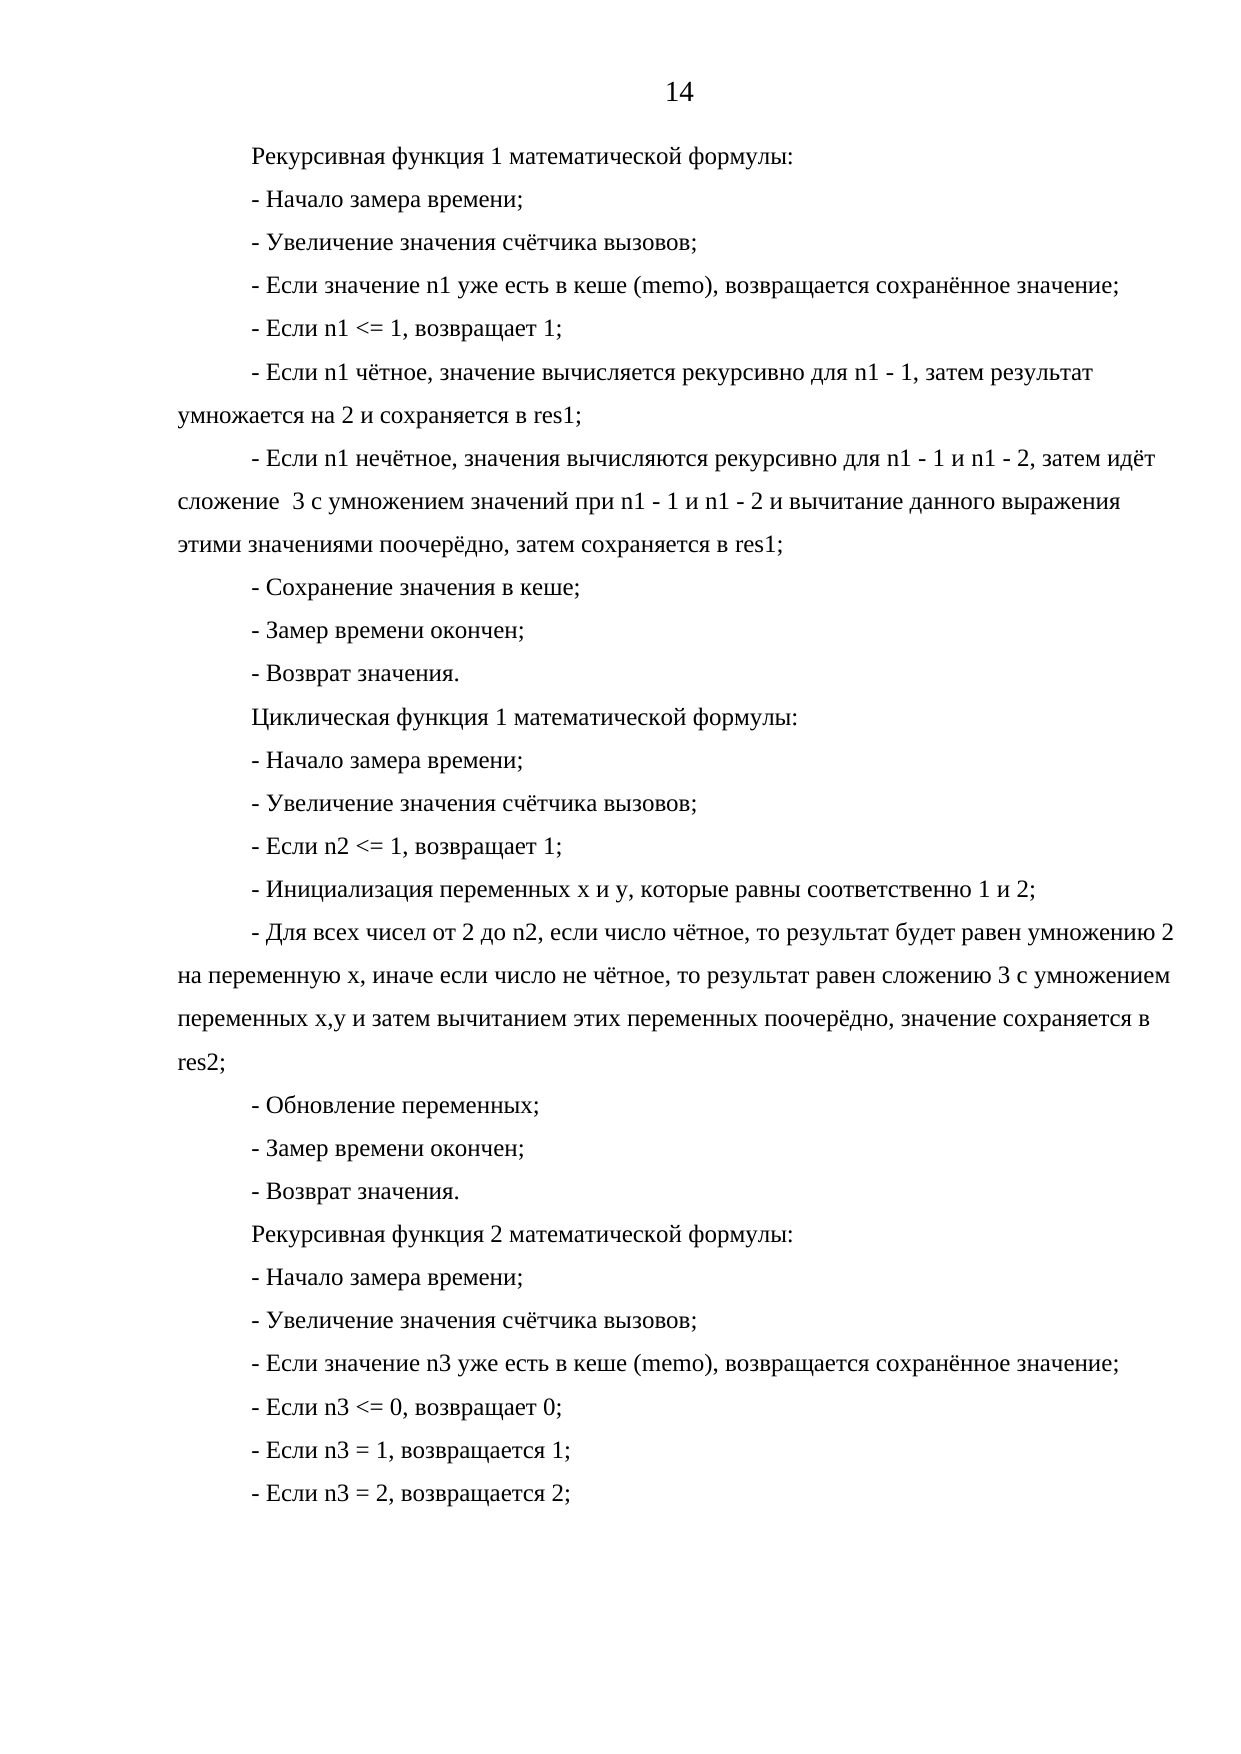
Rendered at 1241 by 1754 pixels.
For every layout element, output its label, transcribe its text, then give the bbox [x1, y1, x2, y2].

text - Начало замера времени; [177, 1262, 1181, 1291]
text - Замер времени окончен; [177, 1133, 1181, 1162]
text - Если n3 = 1, возвращается 1; [177, 1435, 1181, 1463]
text - Если n1 нечётное, значения вычисляются рекурсивно для n1 - 1 и n1 - 2, затем идёт сложение 3 с умножением значений при n1 - 1 и n1 - 2 и вычитание данного выражения этими значениями поочерёдно, затем сохраняется в res1; [177, 443, 1181, 558]
text - Начало замера времени; [177, 184, 1181, 213]
text - Обновление переменных; [177, 1090, 1181, 1118]
text - Если n3 <= 0, возвращает 0; [177, 1392, 1181, 1420]
text - Если n1 чётное, значение вычисляется рекурсивно для n1 - 1, затем результат умножается на 2 и сохраняется в res1; [177, 357, 1181, 428]
text - Замер времени окончен; [177, 615, 1181, 644]
text Циклическая функция 1 математической формулы: [177, 702, 1181, 730]
text - Если n2 <= 1, возвращает 1; [177, 831, 1181, 860]
text - Если n3 = 2, возвращается 2; [177, 1478, 1181, 1507]
text - Если значение n1 уже есть в кеше (memo), возвращается сохранённое значение; [177, 270, 1181, 299]
text - Если значение n3 уже есть в кеше (memo), возвращается сохранённое значение; [177, 1348, 1181, 1377]
text - Начало замера времени; [177, 745, 1181, 773]
text - Увеличение значения счётчика вызовов; [177, 788, 1181, 817]
text - Инициализация переменных x и y, которые равны соответственно 1 и 2; [177, 874, 1181, 903]
text Рекурсивная функция 1 математической формулы: [177, 141, 1181, 170]
text Рекурсивная функция 2 математической формулы: [177, 1219, 1181, 1248]
text - Сохранение значения в кеше; [177, 572, 1181, 601]
text - Увеличение значения счётчика вызовов; [177, 227, 1181, 256]
text - Увеличение значения счётчика вызовов; [177, 1305, 1181, 1334]
text - Для всех чисел от 2 до n2, если число чётное, то результат будет равен умножению 2 на переменную x, иначе если число не чётное, то результат равен сложению 3 с умножением переменных x,y и затем вычитанием этих переменных поочерёдно, значение сохраняется в res2; [177, 917, 1181, 1075]
text - Если n1 <= 1, возвращает 1; [177, 313, 1181, 342]
text - Возврат значения. [177, 658, 1181, 687]
text - Возврат значения. [177, 1176, 1181, 1205]
